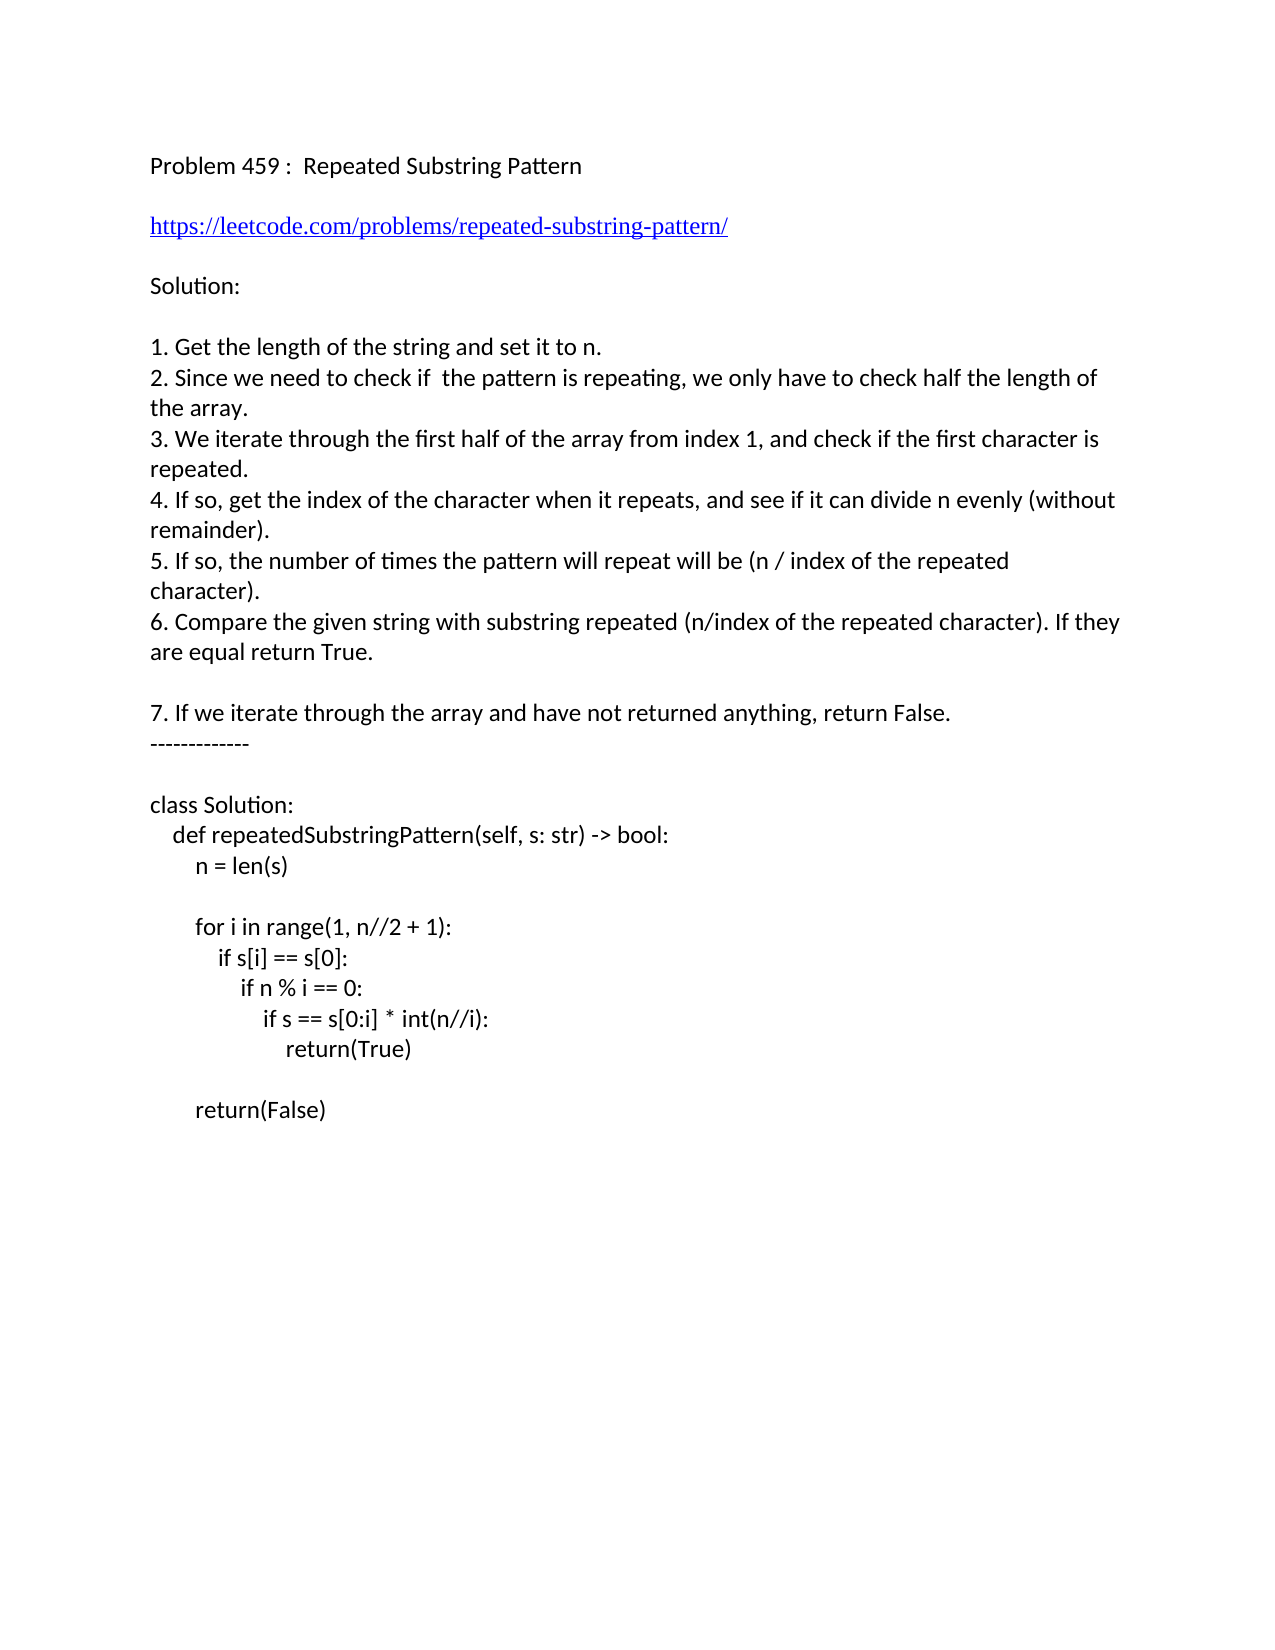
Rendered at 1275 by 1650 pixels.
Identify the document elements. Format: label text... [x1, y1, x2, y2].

text return(False) [150, 1094, 1125, 1125]
text return(True) [150, 1033, 1125, 1064]
text Solution: [150, 270, 1125, 301]
text 3. We iterate through the first half of the array from index 1, and check if the first character is repeated. [150, 423, 1125, 484]
text 7. If we iterate through the array and have not returned anything, return False. [150, 698, 1125, 728]
text n = len(s) [150, 850, 1125, 881]
text def repeatedSubstringPattern(self, s: str) -> bool: [150, 820, 1125, 850]
text 1. Get the length of the string and set it to n. [150, 331, 1125, 362]
text if s == s[0:i] * int(n//i): [150, 1003, 1125, 1033]
text ------------- [150, 728, 1125, 759]
text class Solution: [150, 789, 1125, 820]
text 2. Since we need to check if the pattern is repeating, we only have to check half the length of the array. [150, 362, 1125, 423]
text Problem 459 : Repeated Substring Pattern [150, 150, 1125, 181]
text if n % i == 0: [150, 972, 1125, 1003]
text if s[i] == s[0]: [150, 942, 1125, 972]
text 5. If so, the number of times the pattern will repeat will be (n / index of the repeated character). [150, 545, 1125, 606]
text https://leetcode.com/problems/repeated-substring-pattern/ [150, 211, 1125, 240]
text 6. Compare the given string with substring repeated (n/index of the repeated character). If they are equal return True. [150, 606, 1125, 667]
text 4. If so, get the index of the character when it repeats, and see if it can divide n evenly (without remainder). [150, 484, 1125, 545]
text for i in range(1, n//2 + 1): [150, 911, 1125, 942]
